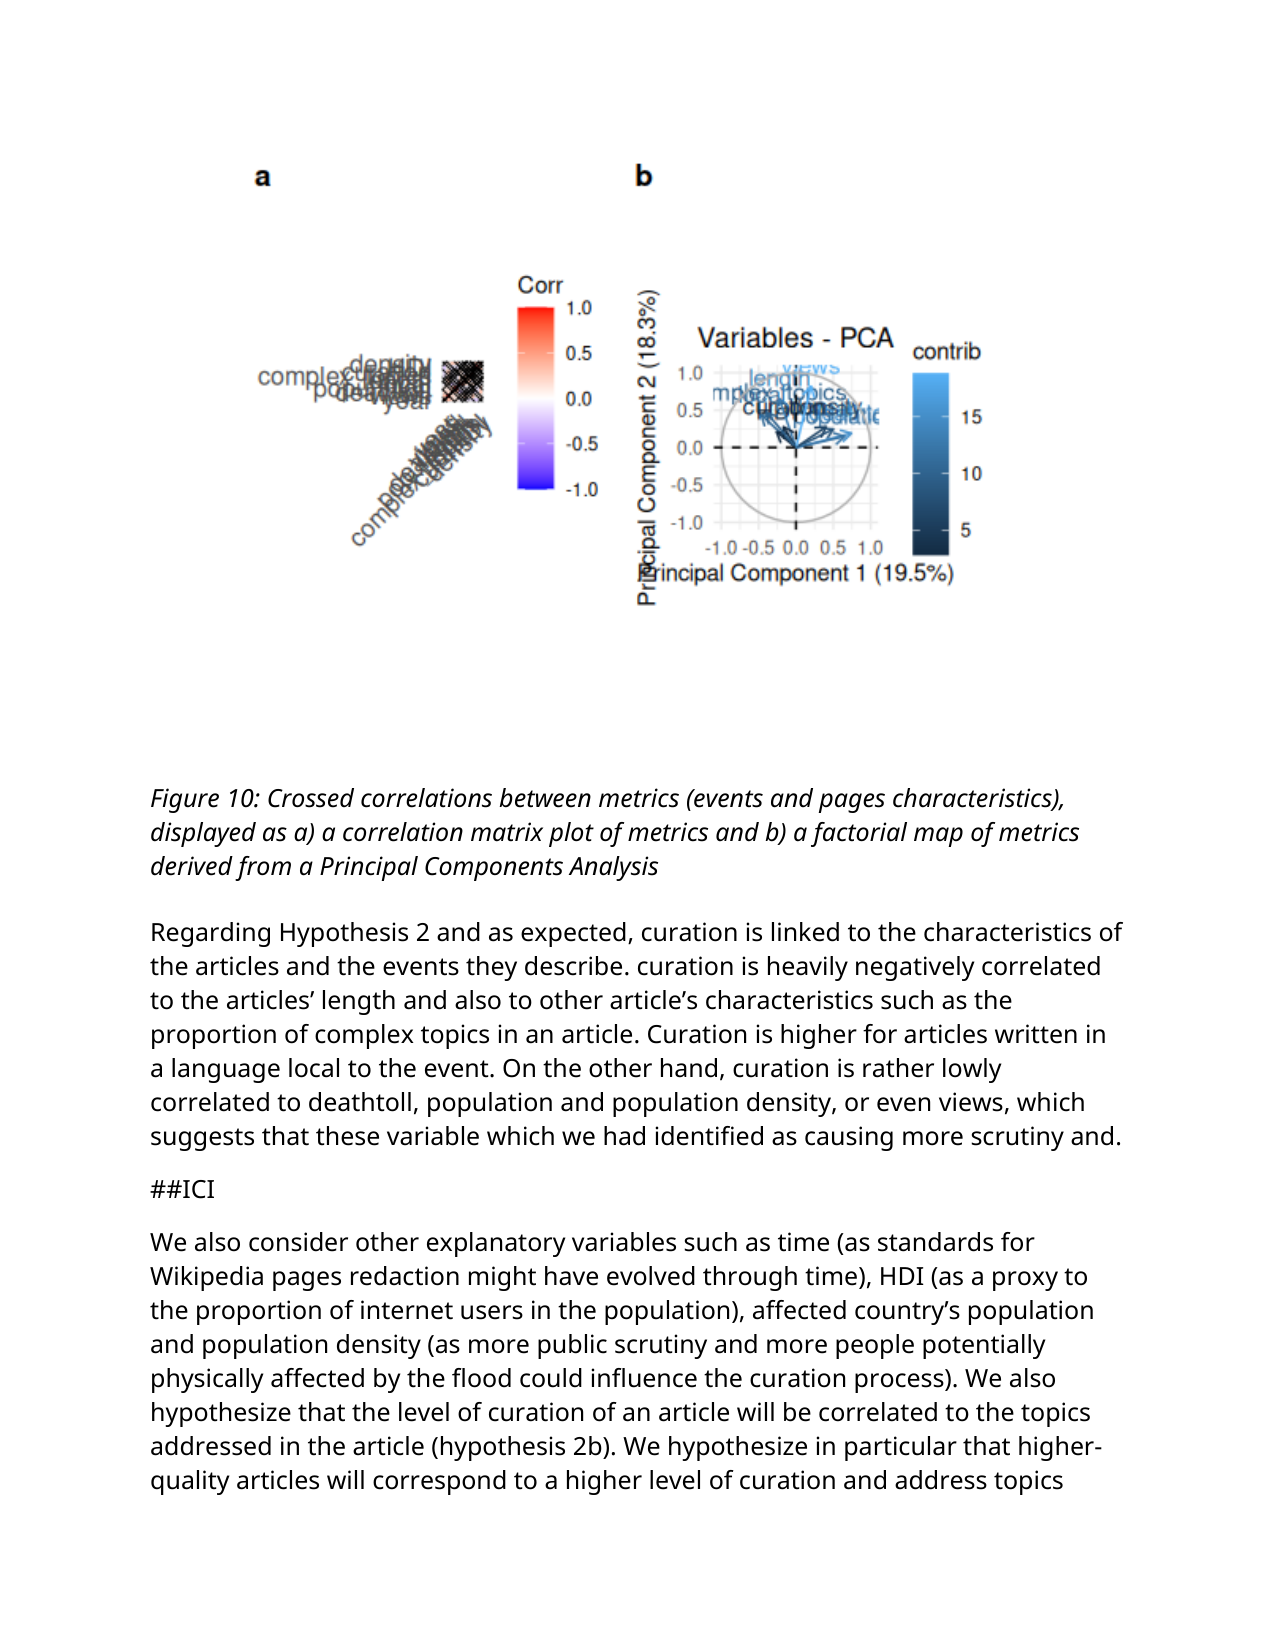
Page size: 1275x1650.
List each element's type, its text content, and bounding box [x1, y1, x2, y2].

picture [247, 153, 1006, 761]
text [150, 1224, 1125, 1497]
text Regarding Hypothesis 2 and as expected, curation is linked to the characteristics of the articles and the events they describe. curation is heavily negatively correlated to the articles’ length and also to other article’s characteristics such as the proportion of complex topics in an article. Curation is higher for articles written in a language local to the event. On the other hand, curation is rather lowly correlated to deathtoll, population and population density, or even views, which suggests that these variable which we had identified as causing more scrutiny and. [150, 914, 1125, 1153]
text ##ICI [150, 1172, 1125, 1206]
table_header Figure 10: Crossed correlations between metrics (events and pages characteristics), displayed as a) a correlation matrix plot of metrics and b) a factorial map of metrics derived from a Principal Components Analysis [139, 150, 1114, 896]
